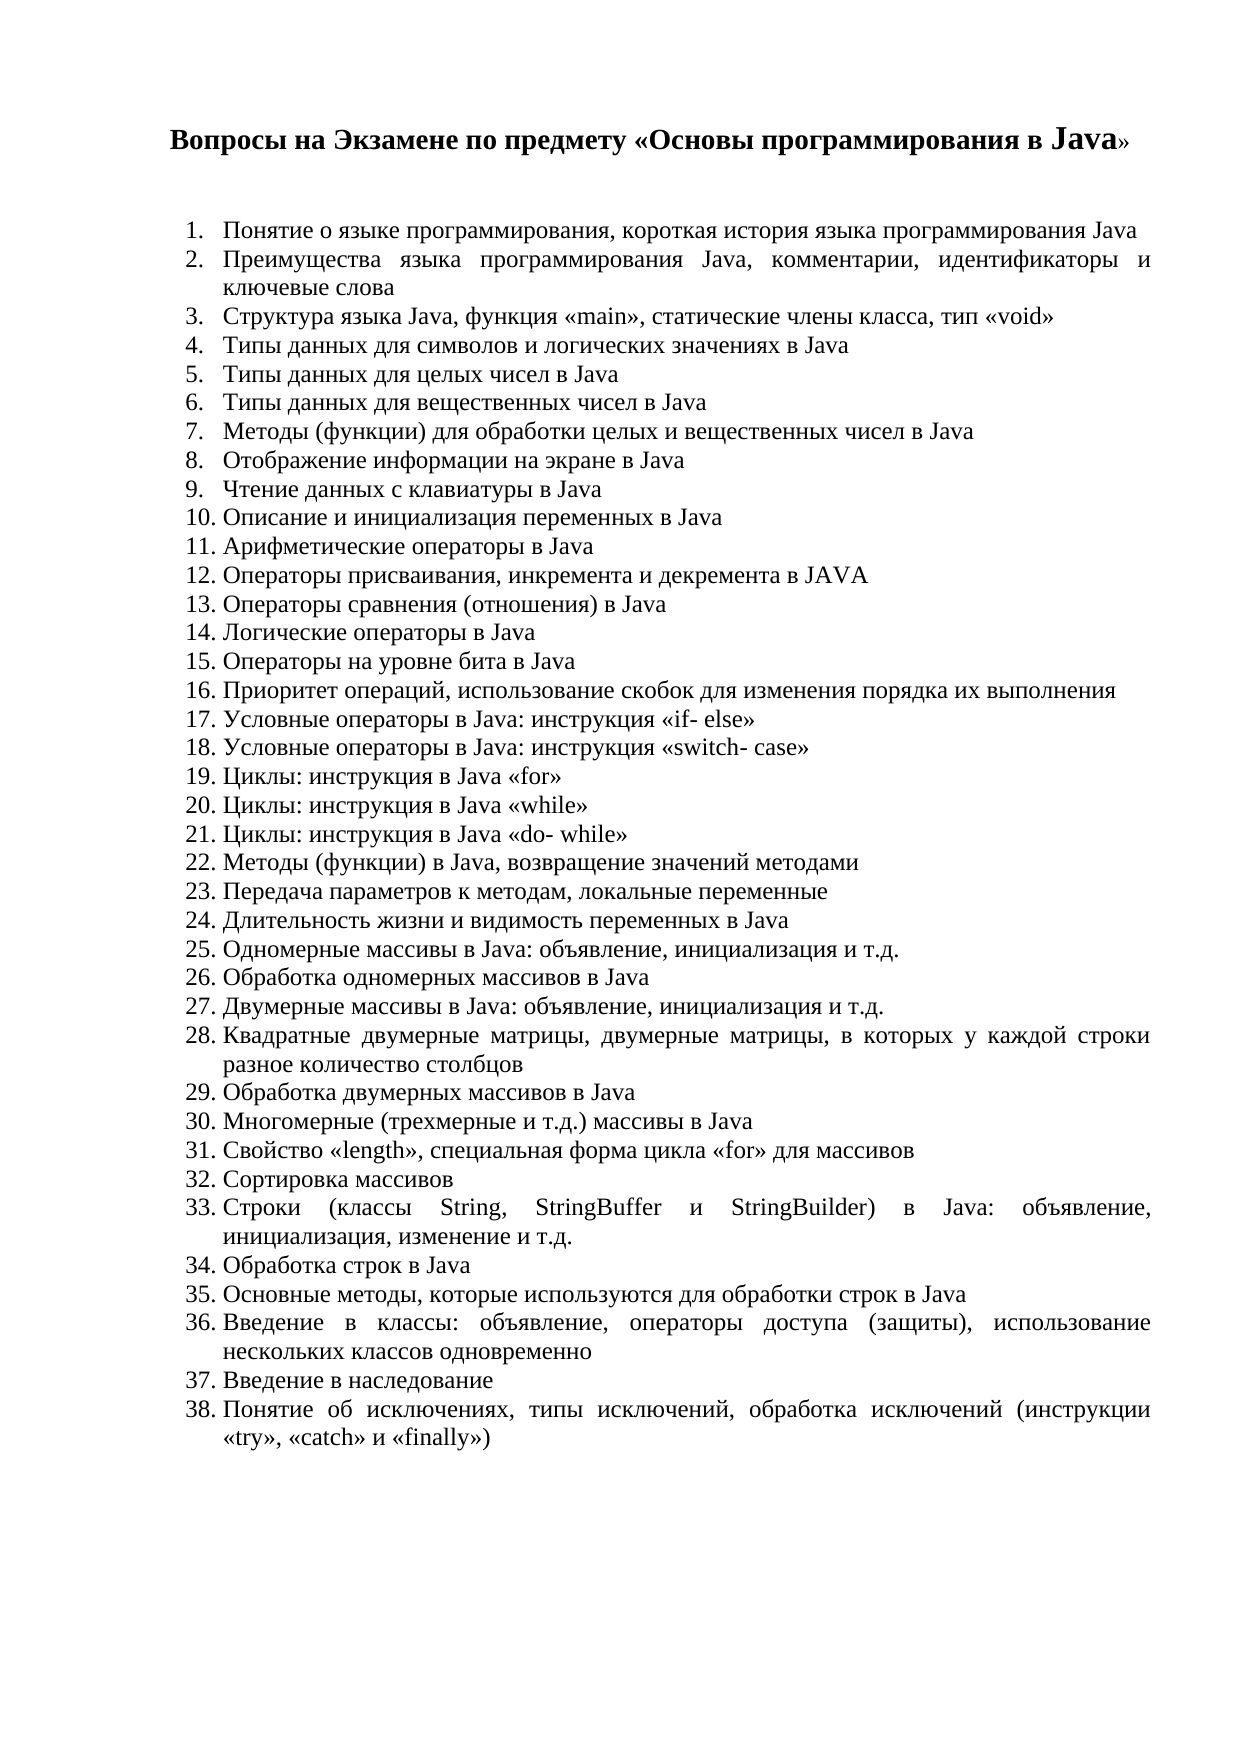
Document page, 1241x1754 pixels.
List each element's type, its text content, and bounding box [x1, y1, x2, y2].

list Циклы: инструкция в Java «while» [185, 790, 1152, 819]
list Свойство «length», специальная форма цикла «for» для массивов [185, 1135, 1152, 1164]
list Структура языка Java, функция «main», статические члены класса, тип «void» [185, 301, 1152, 330]
list Типы данных для символов и логических значениях в Java [185, 330, 1152, 359]
list Условные операторы в Java: инструкция «switch- case» [185, 732, 1152, 761]
list Строки (классы String, StringBuffer и StringBuilder) в Java: объявление, инициализация, изменение и т.д. [185, 1192, 1152, 1250]
list Квадратные двумерные матрицы, двумерные матрицы, в которых у каждой строки разное количество столбцов [185, 1020, 1152, 1077]
list Логические операторы в Java [185, 617, 1152, 646]
list Операторы сравнения (отношения) в Java [185, 589, 1152, 617]
list Циклы: инструкция в Java «do- while» [185, 819, 1152, 847]
text Вопросы на Экзамене по предмету «Основы программирования в Java» [148, 118, 1152, 156]
list Двумерные массивы в Java: объявление, инициализация и т.д. [185, 991, 1152, 1020]
list Методы (функции) для обработки целых и вещественных чисел в Java [185, 416, 1152, 445]
list Арифметические операторы в Java [185, 531, 1152, 560]
list Введение в наследование [185, 1365, 1152, 1394]
list Условные операторы в Java: инструкция «if- else» [185, 704, 1152, 732]
list Понятие об исключениях, типы исключений, обработка исключений (инструкции «try», «catch» и «finally») [185, 1394, 1152, 1451]
list Обработка одномерных массивов в Java [185, 962, 1152, 991]
list Обработка строк в Java [185, 1250, 1152, 1279]
list Передача параметров к методам, локальные переменные [185, 876, 1152, 905]
list Приоритет операций, использование скобок для изменения порядка их выполнения [185, 675, 1152, 704]
list Описание и инициализация переменных в Java [185, 502, 1152, 531]
list Циклы: инструкция в Java «for» [185, 761, 1152, 790]
list Операторы присваивания, инкремента и декремента в JAVA [185, 560, 1152, 589]
list Чтение данных с клавиатуры в Java [185, 474, 1152, 502]
list Типы данных для целых чисел в Java [185, 359, 1152, 387]
list Многомерные (трехмерные и т.д.) массивы в Java [185, 1106, 1152, 1135]
list Преимущества языка программирования Java, комментарии, идентификаторы и ключевые слова [185, 244, 1152, 301]
list Сортировка массивов [185, 1164, 1152, 1192]
list Длительность жизни и видимость переменных в Java [185, 905, 1152, 934]
list Обработка двумерных массивов в Java [185, 1077, 1152, 1106]
list Типы данных для вещественных чисел в Java [185, 387, 1152, 416]
list Понятие о языке программирования, короткая история языка программирования Java [185, 215, 1152, 244]
list Введение в классы: объявление, операторы доступа (защиты), использование нескольких классов одновременно [185, 1307, 1152, 1365]
list Основные методы, которые используются для обработки строк в Java [185, 1279, 1152, 1307]
list Операторы на уровне бита в Java [185, 646, 1152, 675]
list Отображение информации на экране в Java [185, 445, 1152, 474]
list Методы (функции) в Java, возвращение значений методами [185, 847, 1152, 876]
list Одномерные массивы в Java: объявление, инициализация и т.д. [185, 934, 1152, 962]
